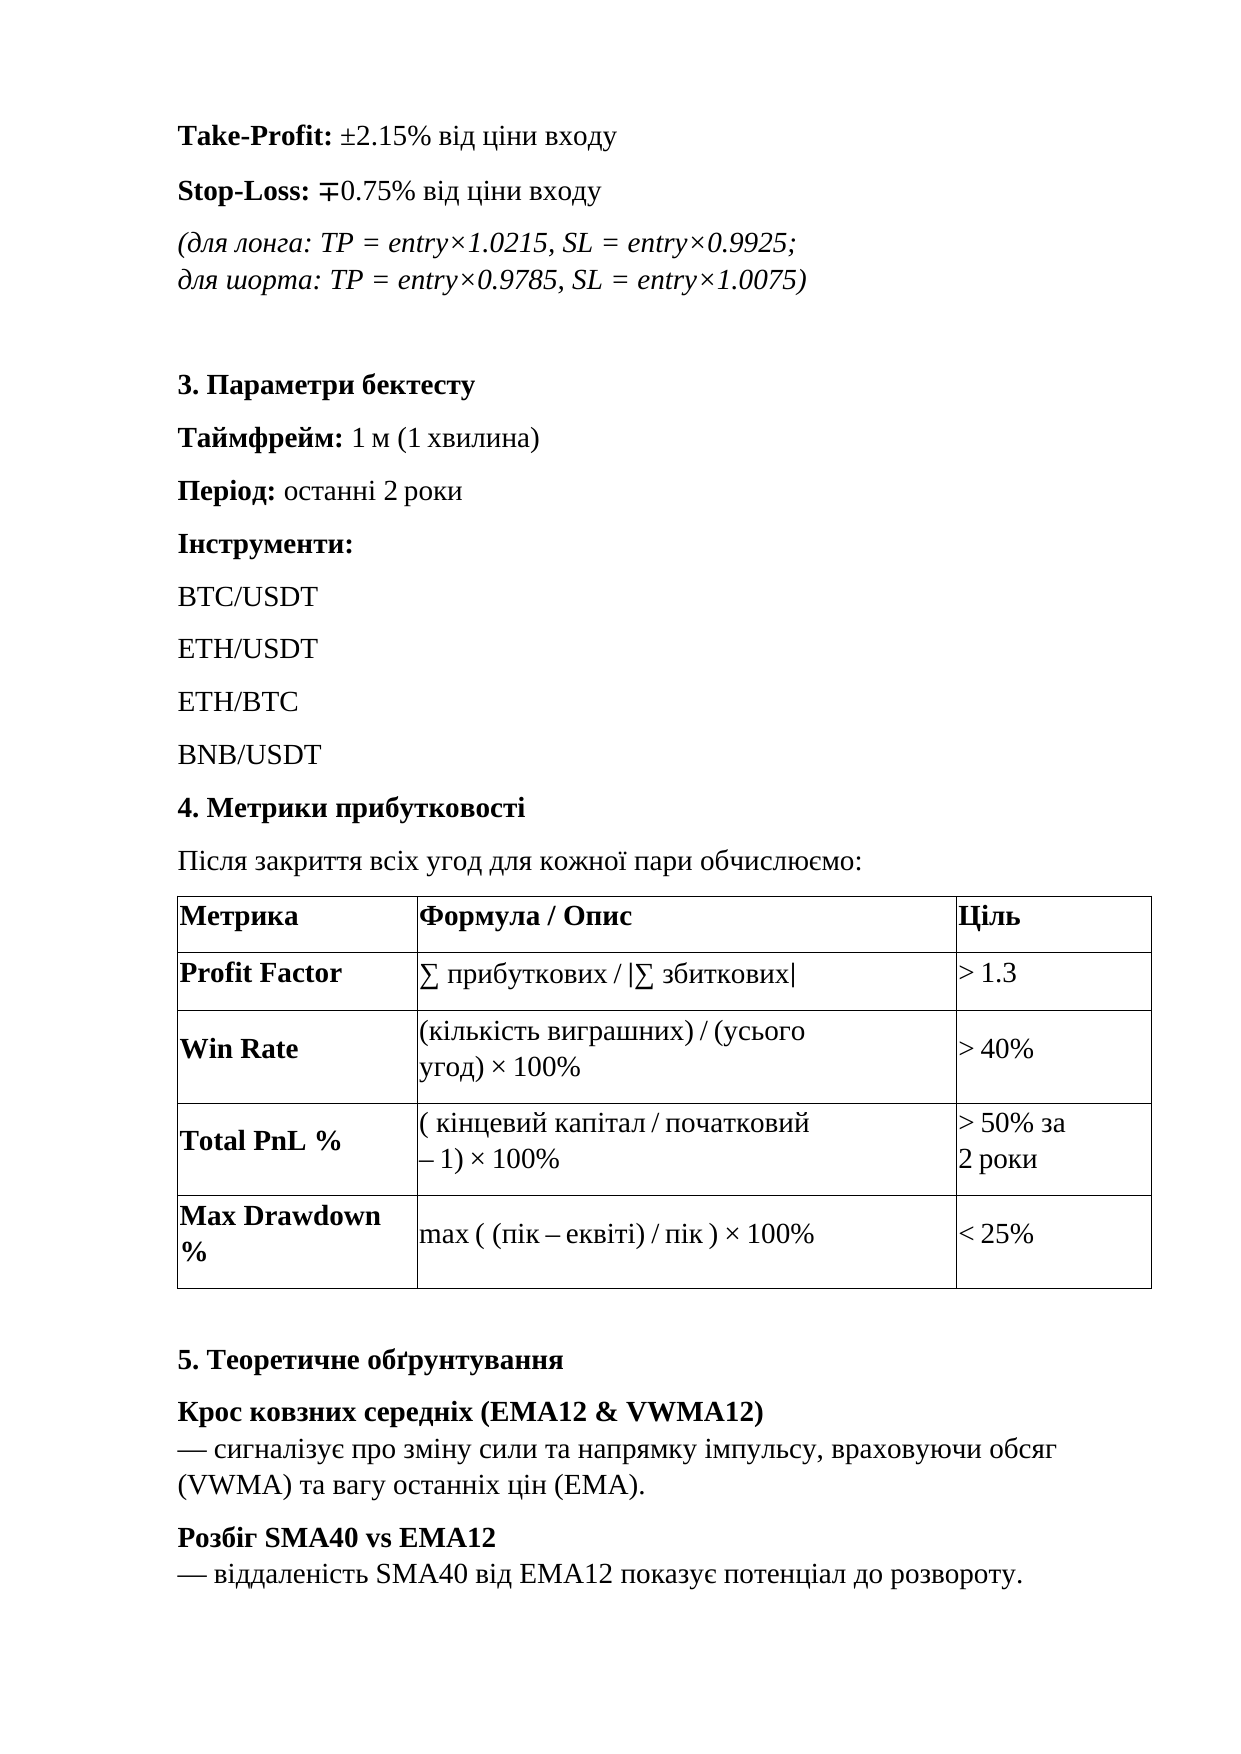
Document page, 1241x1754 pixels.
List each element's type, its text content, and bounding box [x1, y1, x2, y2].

text Після закриття всіх угод для кожної пари обчислюємо: [177, 843, 1152, 876]
table_cell ( кінцевий капітал / початковий – 1) × 100% [418, 1104, 956, 1195]
table_cell Total PnL % [178, 1104, 417, 1195]
text Інструменти: [177, 526, 1152, 559]
text Розбіг SMA40 vs EMA12 — віддаленість SMA40 від EMA12 показує потенціал до розвороту. [177, 1520, 1152, 1589]
table_cell < 25% [957, 1196, 1151, 1288]
text 4. Метрики прибутковості [177, 790, 1152, 823]
table_cell Profit Factor [178, 953, 417, 1010]
table_cell (кількість виграшних) / (усього угод) × 100% [418, 1011, 956, 1103]
table_cell Win Rate [178, 1011, 417, 1103]
table_cell > 40% [957, 1011, 1151, 1103]
table_cell > 50% за 2 роки [957, 1104, 1151, 1195]
text ETH/BTC [177, 684, 1152, 718]
table_header Ціль [957, 897, 1151, 952]
table_cell > 1.3 [957, 953, 1151, 1010]
text Період: останні 2 роки [177, 473, 1152, 507]
text ETH/USDT [177, 631, 1152, 665]
text Таймфрейм: 1 м (1 хвилина) [177, 420, 1152, 454]
table_header Формула / Опис [418, 897, 956, 952]
text 5. Теоретичне обґрунтування [177, 1342, 1152, 1375]
text BTC/USDT [177, 579, 1152, 612]
text Крос ковзних середніх (EMA12 & VWMA12) — сигналізує про зміну сили та напрямку імпульсу, враховуючи обсяг (VWMA) та вагу останніх цін (EMA). [177, 1394, 1152, 1500]
text Stop-Loss: ∓0.75% від ціни входу [177, 171, 1152, 206]
table_header Метрика [178, 897, 417, 952]
table_cell Max Drawdown % [178, 1196, 417, 1288]
text BNB/USDT [177, 737, 1152, 771]
text (для лонга: TP = entry×1.0215, SL = entry×0.9925; для шорта: TP = entry×0.9785, SL = entry×1.0075) [177, 226, 1152, 295]
table_cell max ( (пік – еквіті) / пік ) × 100% [418, 1196, 956, 1288]
text Take-Profit: ±2.15% від ціни входу [177, 118, 1152, 152]
table_cell ∑ прибуткових / ∣∑ збиткових∣ [418, 953, 956, 1010]
text 3. Параметри бектесту [177, 367, 1152, 401]
